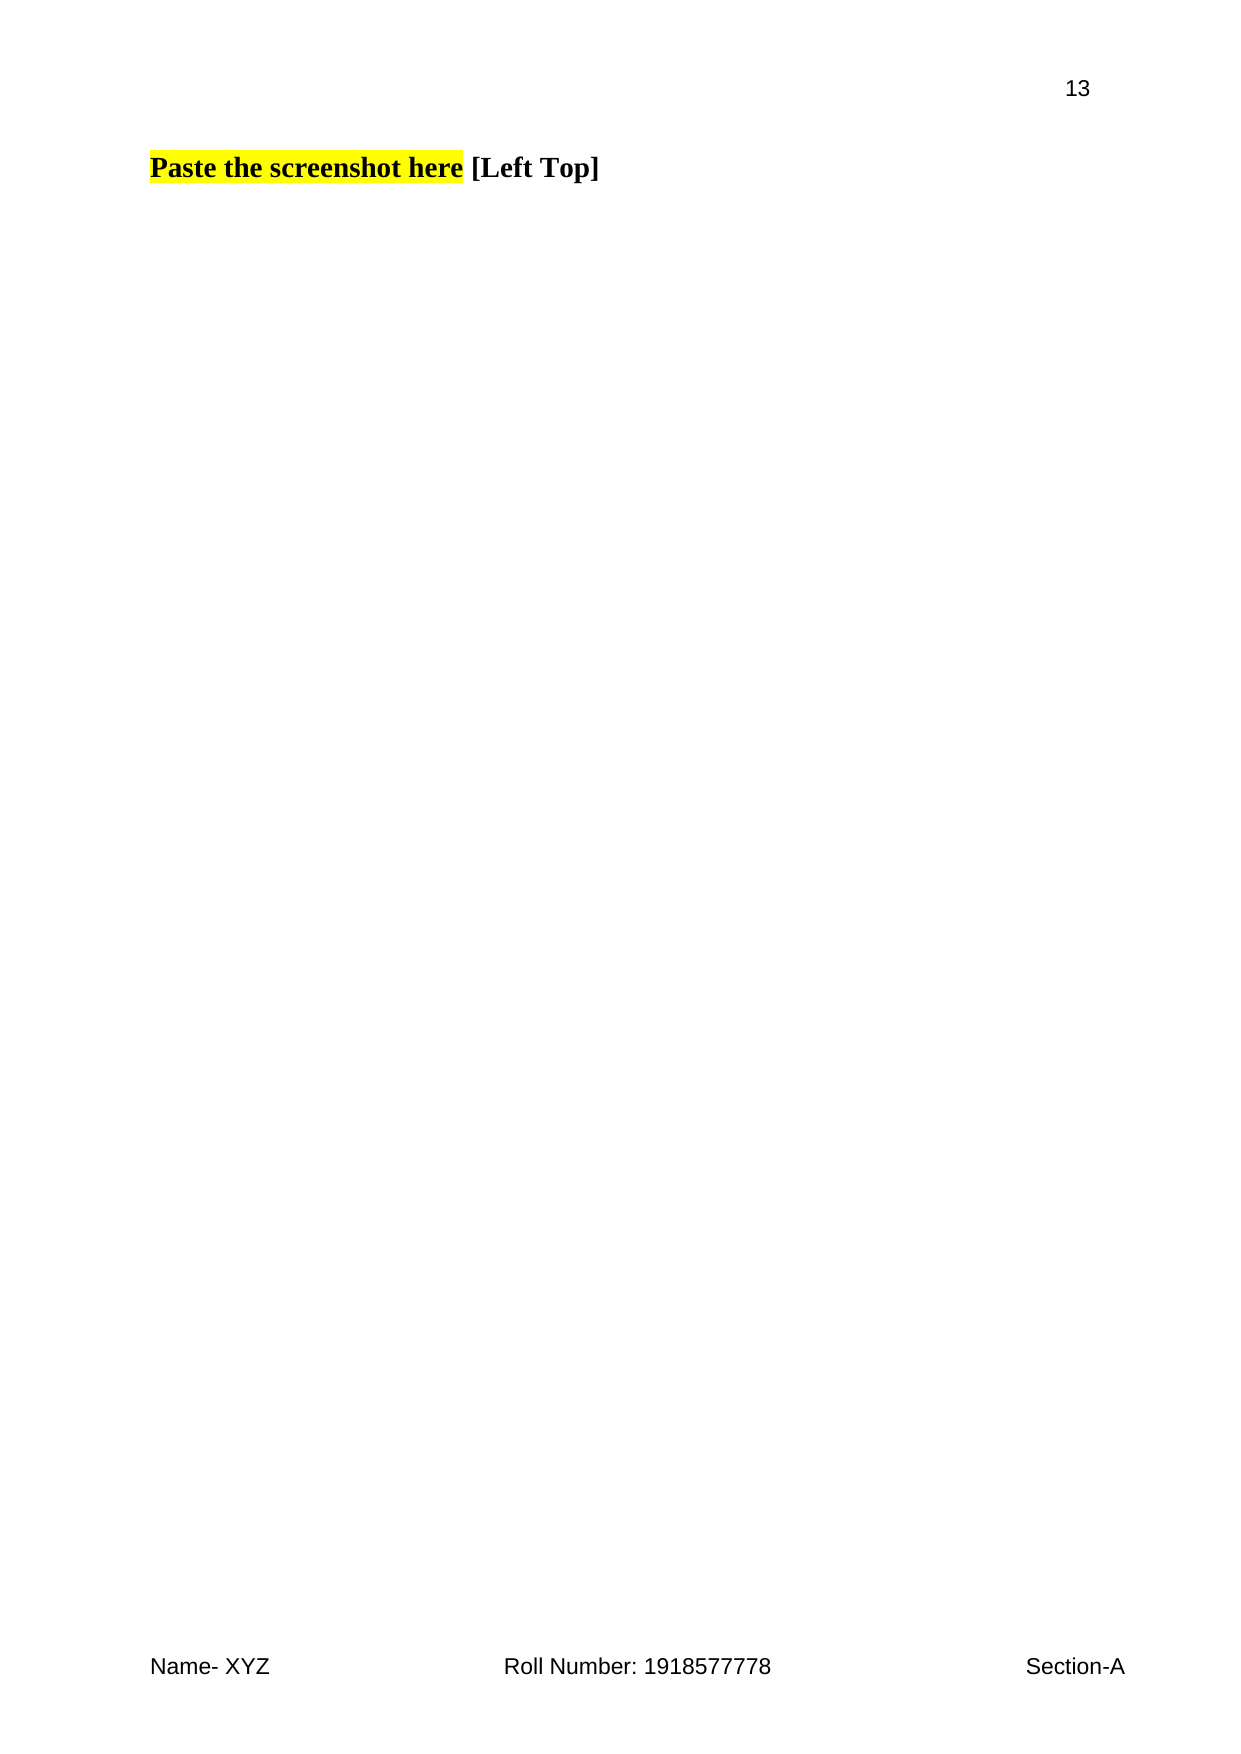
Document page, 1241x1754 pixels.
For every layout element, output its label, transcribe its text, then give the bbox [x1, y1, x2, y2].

text Paste the screenshot here [Left Top] [463, 150, 1090, 183]
